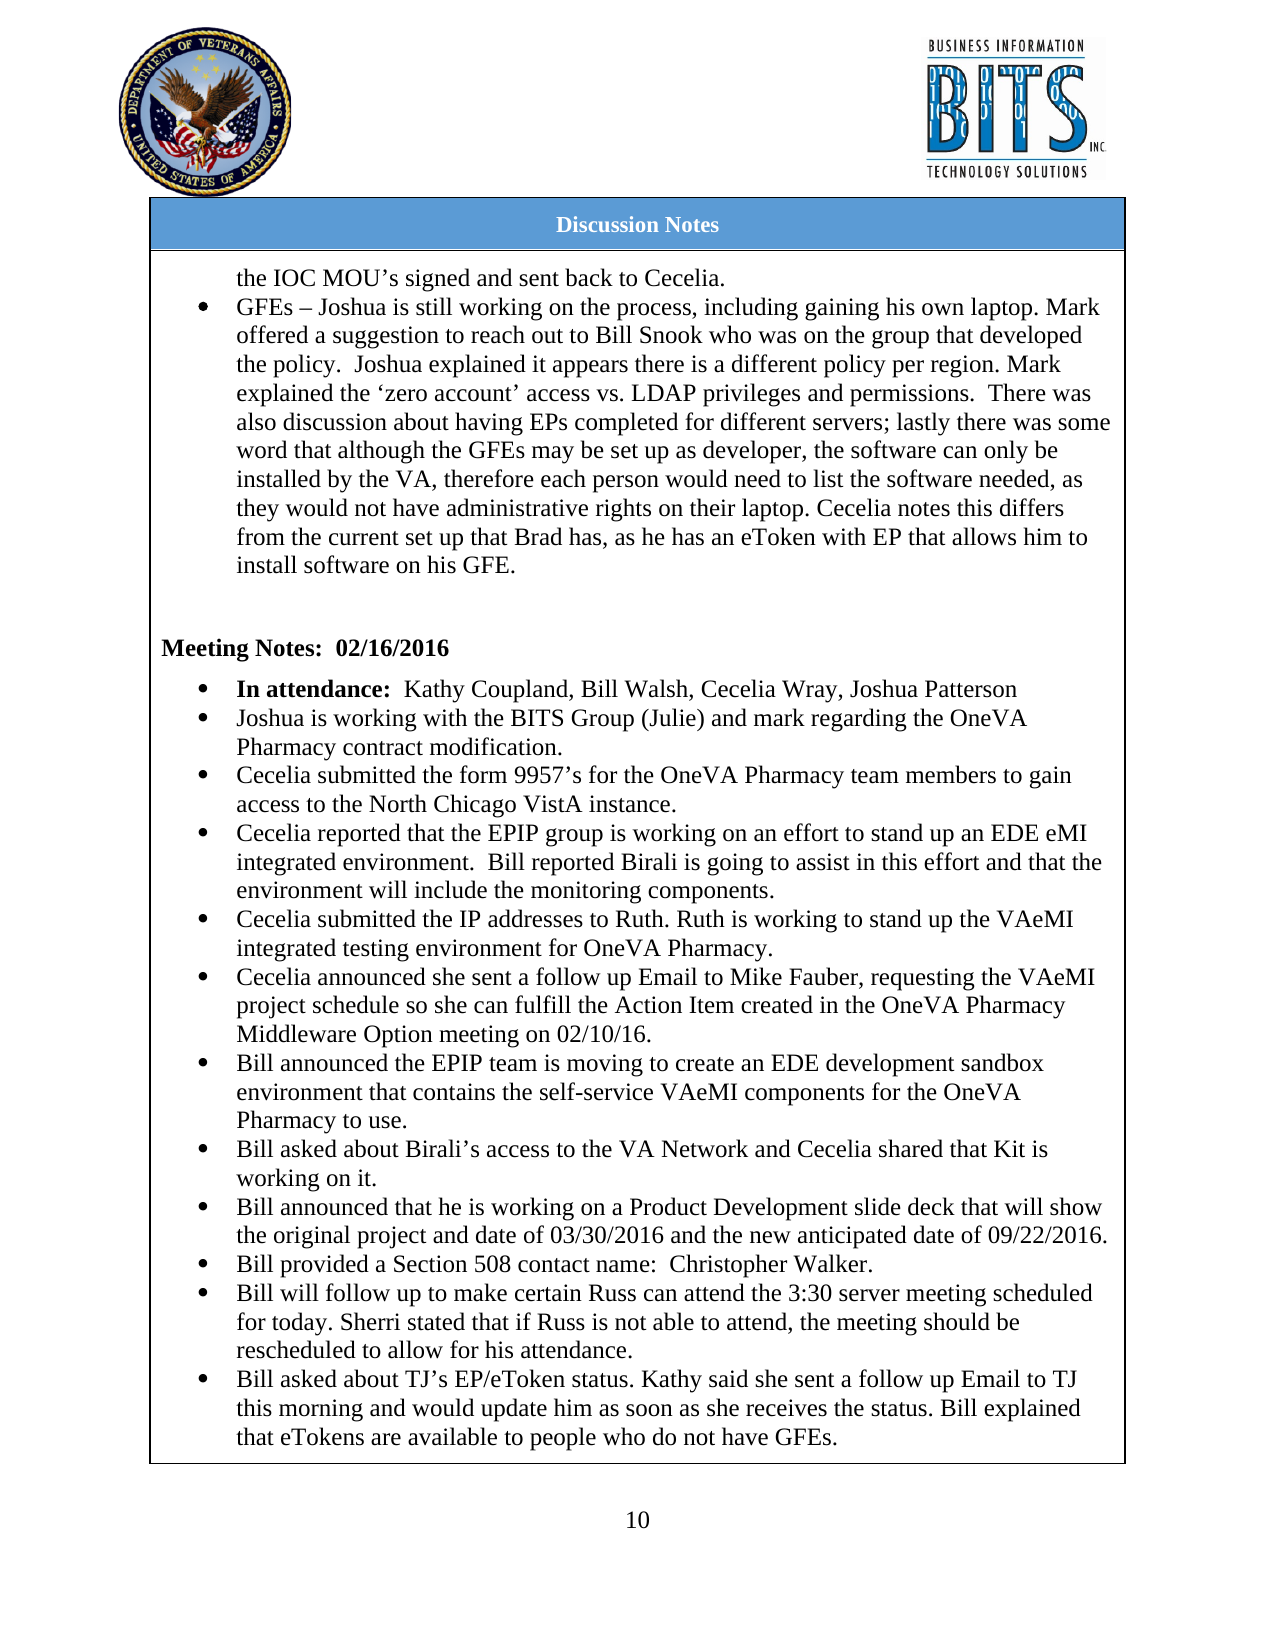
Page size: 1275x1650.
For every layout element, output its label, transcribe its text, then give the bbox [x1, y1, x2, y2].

picture [118, 27, 292, 197]
picture [921, 37, 1107, 180]
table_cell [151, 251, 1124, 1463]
table_header Discussion Notes [151, 198, 1124, 249]
